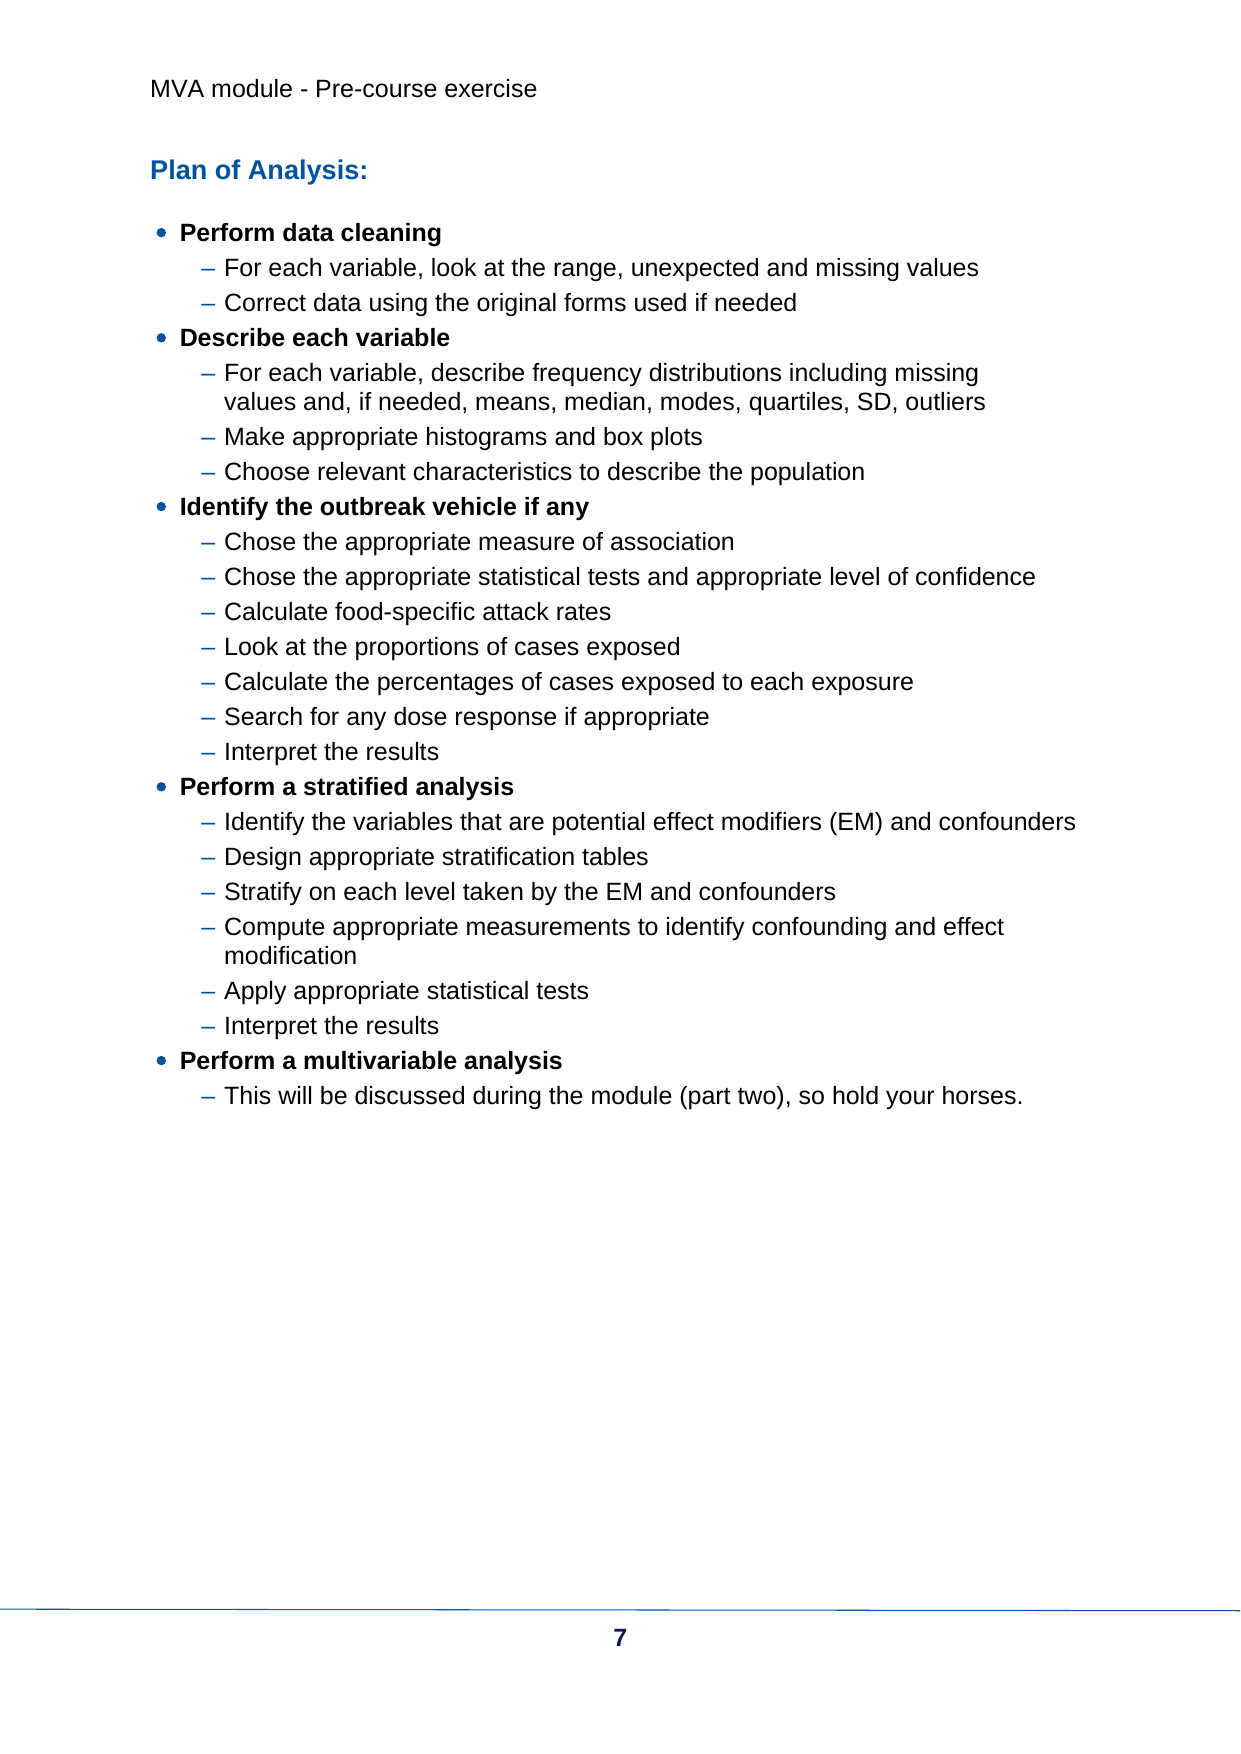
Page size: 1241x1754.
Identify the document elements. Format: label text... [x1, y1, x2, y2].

list Design appropriate stratification tables [201, 842, 1090, 871]
list Identify the outbreak vehicle if any [157, 492, 1090, 521]
list Perform data cleaning [157, 218, 1090, 247]
list Search for any dose response if appropriate [201, 702, 1090, 731]
list Chose the appropriate measure of association [201, 527, 1090, 556]
list Correct data using the original forms used if needed [201, 288, 1090, 317]
list Calculate food-specific attack rates [201, 597, 1090, 626]
list Perform a stratified analysis [157, 772, 1090, 801]
list Choose relevant characteristics to describe the population [201, 457, 1090, 486]
list Compute appropriate measurements to identify confounding and effect modification [201, 912, 1051, 970]
list Apply appropriate statistical tests [201, 976, 1090, 1005]
list Look at the proportions of cases exposed [201, 632, 1090, 661]
subtitle Plan of Analysis: [150, 154, 1090, 185]
list For each variable, look at the range, unexpected and missing values [201, 253, 1090, 282]
list Identify the variables that are potential effect modifiers (EM) and confounders [201, 807, 1090, 836]
list Interpret the results [201, 737, 1090, 766]
list For each variable, describe frequency distributions including missing values and, if needed, means, median, modes, quartiles, SD, outliers [201, 358, 1051, 416]
list Perform a multivariable analysis [157, 1046, 1090, 1075]
list Chose the appropriate statistical tests and appropriate level of confidence [201, 562, 1090, 591]
list This will be discussed during the module (part two), so hold your horses. [201, 1081, 1090, 1110]
list Describe each variable [157, 323, 1090, 352]
list Make appropriate histograms and box plots [201, 422, 1090, 451]
list Stratify on each level taken by the EM and confounders [201, 877, 1090, 906]
list Calculate the percentages of cases exposed to each exposure [201, 667, 1090, 696]
list Interpret the results [201, 1011, 1090, 1040]
